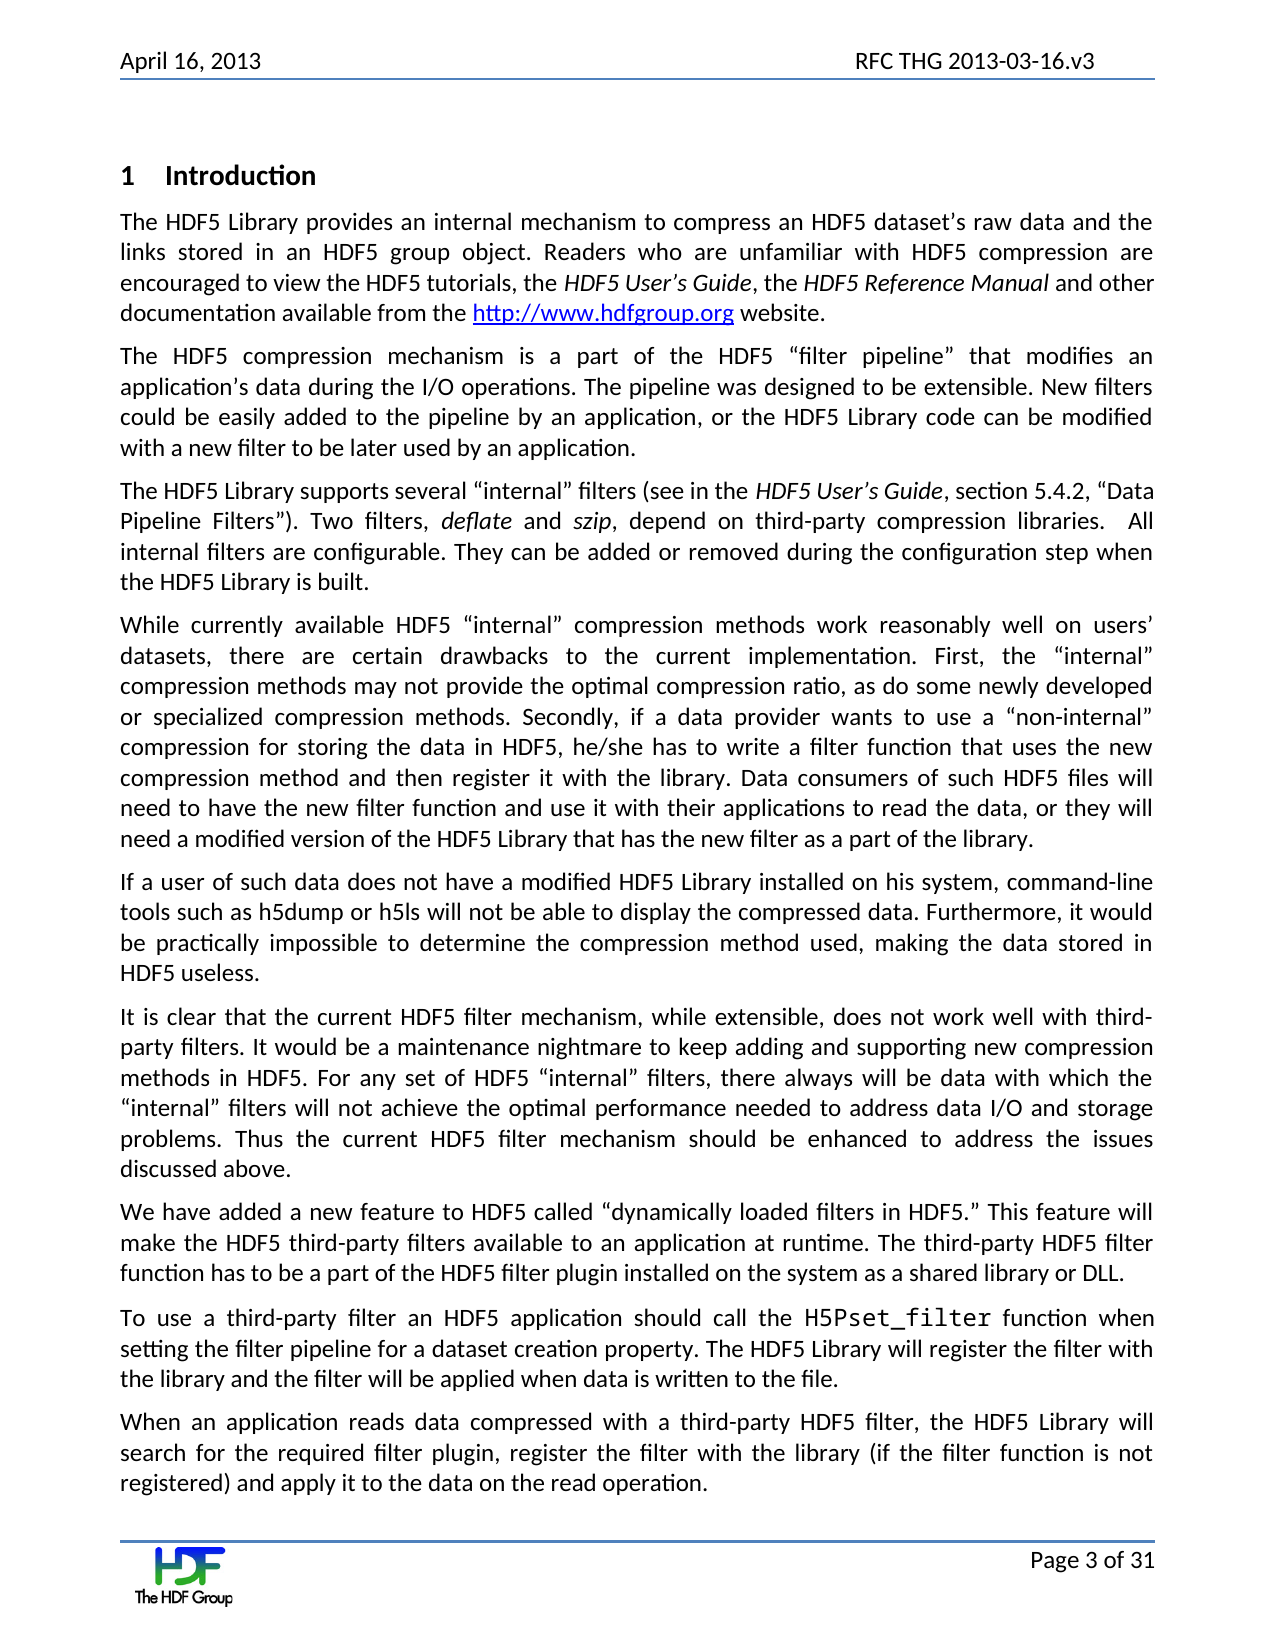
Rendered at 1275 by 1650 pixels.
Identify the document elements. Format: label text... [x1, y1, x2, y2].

text The HDF5 Library supports several “internal” filters (see in the HDF5 User’s Guide, section 5.4.2, “Data Pipeline Filters”). Two filters, deflate and szip, depend on third-party compression libraries. All internal filters are configurable. They can be added or removed during the configuration step when the HDF5 Library is built. [120, 475, 1155, 597]
text To use a third-party filter an HDF5 application should call the H5Pset_filter function when setting the filter pipeline for a dataset creation property. The HDF5 Library will register the filter with the library and the filter will be applied when data is written to the file. [120, 1300, 1155, 1394]
text The HDF5 Library provides an internal mechanism to compress an HDF5 dataset’s raw data and the links stored in an HDF5 group object. Readers who are unfamiliar with HDF5 compression are encouraged to view the HDF5 tutorials, the HDF5 User’s Guide, the HDF5 Reference Manual and other documentation available from the http://www.hdfgroup.org website. [120, 206, 1155, 328]
text While currently available HDF5 “internal” compression methods work reasonably well on users’ datasets, there are certain drawbacks to the current implementation. First, the “internal” compression methods may not provide the optimal compression ratio, as do some newly developed or specialized compression methods. Secondly, if a data provider wants to use a “non-internal” compression for storing the data in HDF5, he/she has to write a filter function that uses the new compression method and then register it with the library. Data consumers of such HDF5 files will need to have the new filter function and use it with their applications to read the data, or they will need a modified version of the HDF5 Library that has the new filter as a part of the library. [120, 609, 1155, 853]
text It is clear that the current HDF5 filter mechanism, while extensible, does not work well with third-party filters. It would be a maintenance nightmare to keep adding and supporting new compression methods in HDF5. For any set of HDF5 “internal” filters, there always will be data with which the “internal” filters will not achieve the optimal performance needed to address data I/O and storage problems. Thus the current HDF5 filter mechanism should be enhanced to address the issues discussed above. [120, 1001, 1155, 1184]
text If a user of such data does not have a modified HDF5 Library installed on his system, command-line tools such as h5dump or h5ls will not be able to display the compressed data. Furthermore, it would be practically impossible to determine the compression method used, making the data stored in HDF5 useless. [120, 866, 1155, 988]
text When an application reads data compressed with a third-party HDF5 filter, the HDF5 Library will search for the required filter plugin, register the filter with the library (if the filter function is not registered) and apply it to the data on the read operation. [120, 1406, 1155, 1498]
text The HDF5 compression mechanism is a part of the HDF5 “filter pipeline” that modifies an application’s data during the I/O operations. The pipeline was designed to be extensible. New filters could be easily added to the pipeline by an application, or the HDF5 Library code can be modified with a new filter to be later used by an application. [120, 340, 1155, 462]
subtitle Introduction [120, 157, 1155, 193]
picture [135, 1547, 233, 1607]
text We have added a new feature to HDF5 called “dynamically loaded filters in HDF5.” This feature will make the HDF5 third-party filters available to an application at runtime. The third-party HDF5 filter function has to be a part of the HDF5 filter plugin installed on the system as a shared library or DLL. [120, 1196, 1155, 1288]
